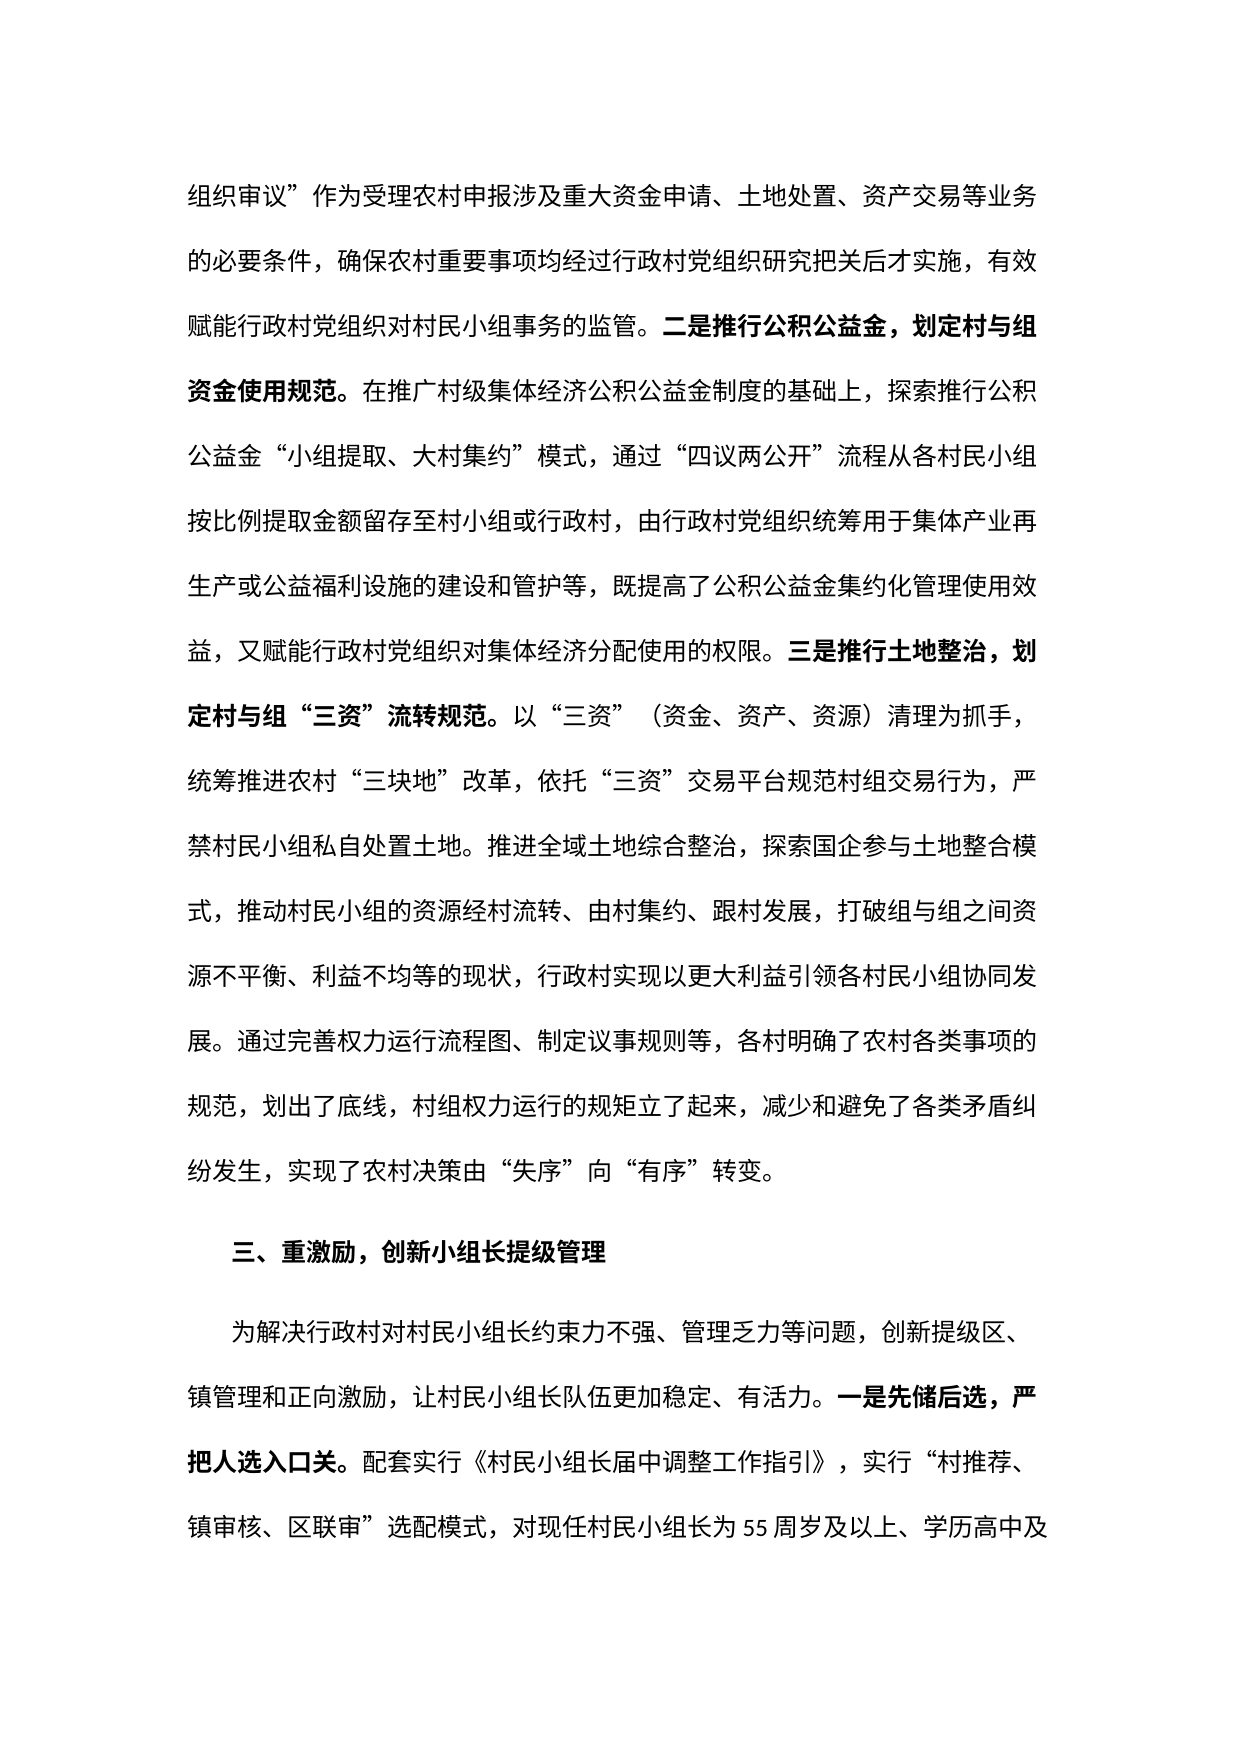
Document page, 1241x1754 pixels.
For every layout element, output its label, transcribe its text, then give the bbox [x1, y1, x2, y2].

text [187, 1298, 1053, 1558]
text 三、重激励，创新小组长提级管理 [187, 1218, 1053, 1283]
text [187, 162, 1053, 1202]
